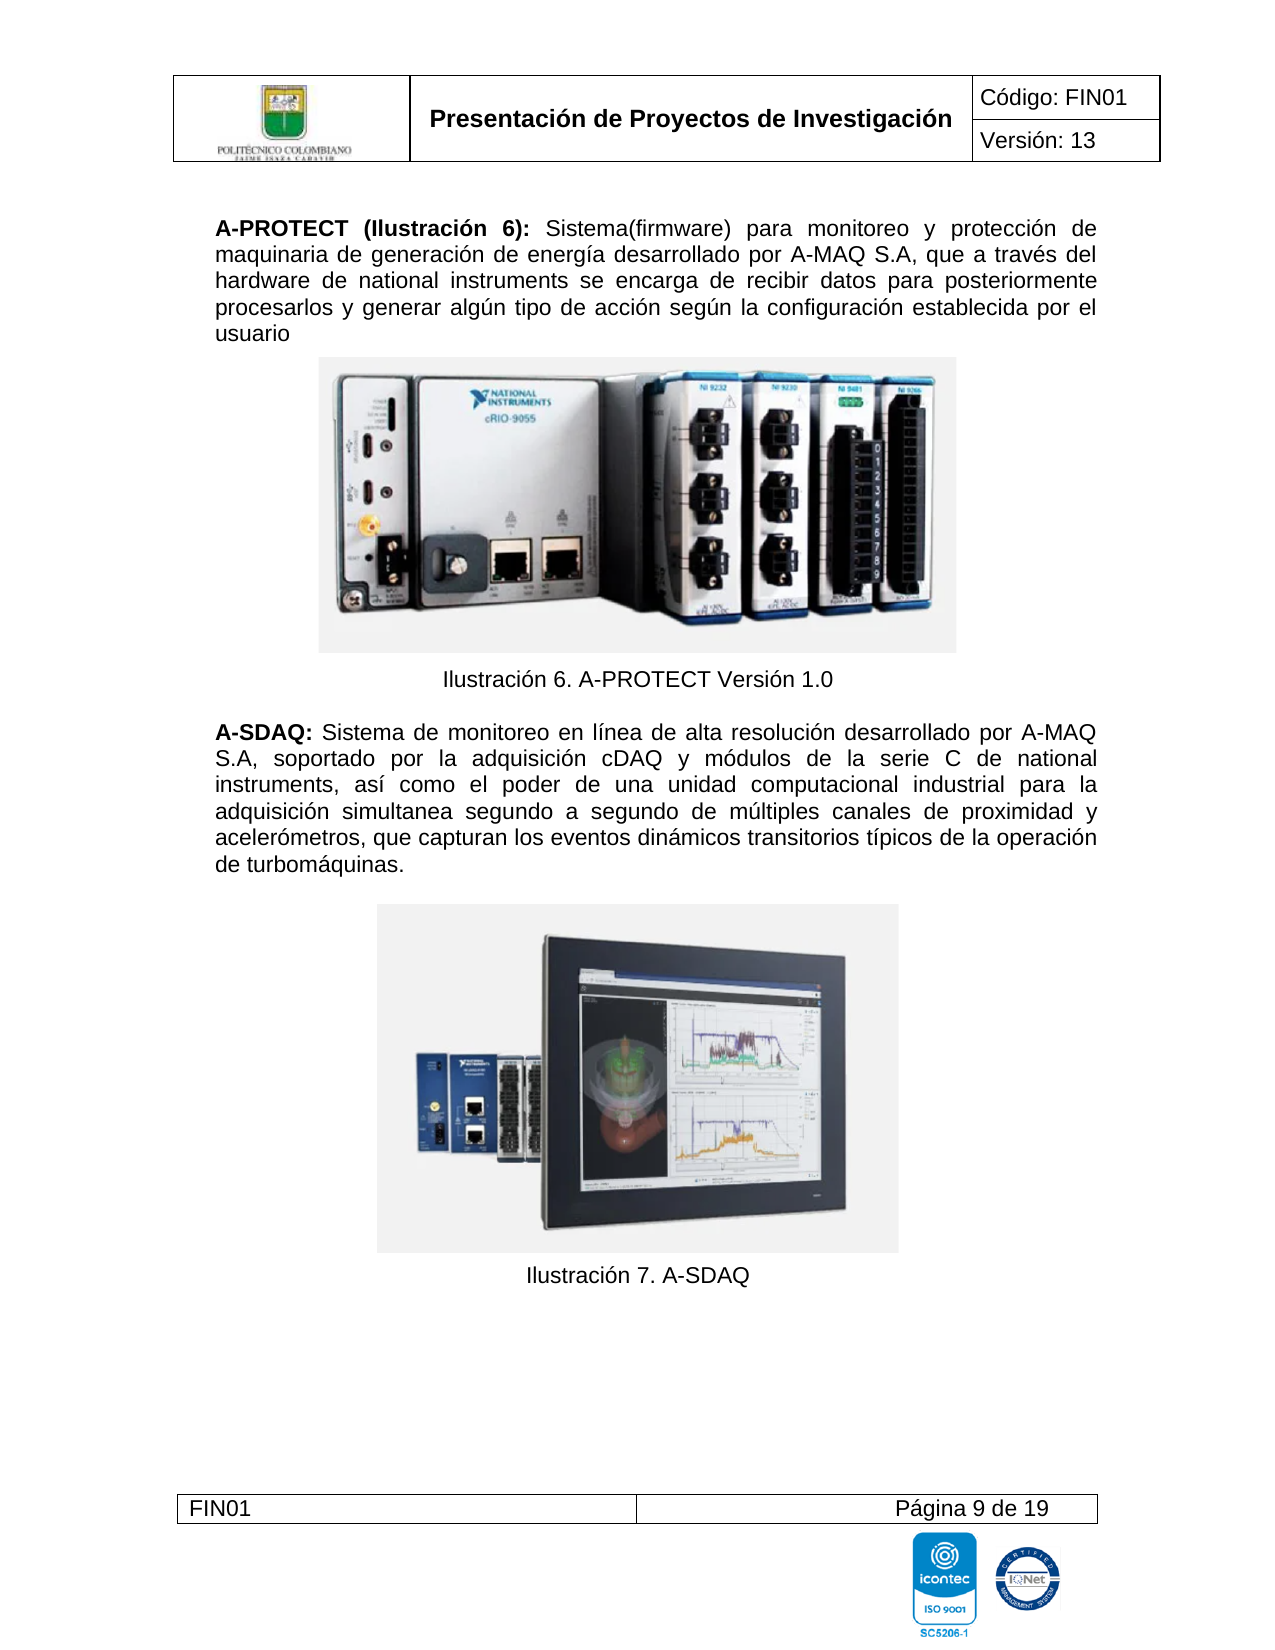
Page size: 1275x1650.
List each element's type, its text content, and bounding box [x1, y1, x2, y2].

text A-SDAQ: Sistema de monitoreo en línea de alta resolución desarrollado por A-MAQ S.A, soportado por la adquisición cDAQ y módulos de la serie C de national instruments, así como el poder de una unidad computacional industrial para la adquisición simultanea segundo a segundo de múltiples canales de proximidad y acelerómetros, que capturan los eventos dinámicos transitorios típicos de la operación de turbomáquinas. [215, 719, 1098, 877]
picture [318, 357, 957, 653]
text A-PROTECT (Ilustración 6): Sistema(firmware) para monitoreo y protección de maquinaria de generación de energía desarrollado por A-MAQ S.A, que a través del hardware de national instruments se encarga de recibir datos para posteriormente procesarlos y generar algún tipo de acción según la configuración establecida por el usuario [215, 214, 1098, 346]
picture [377, 904, 899, 1253]
picture [902, 1523, 1061, 1650]
